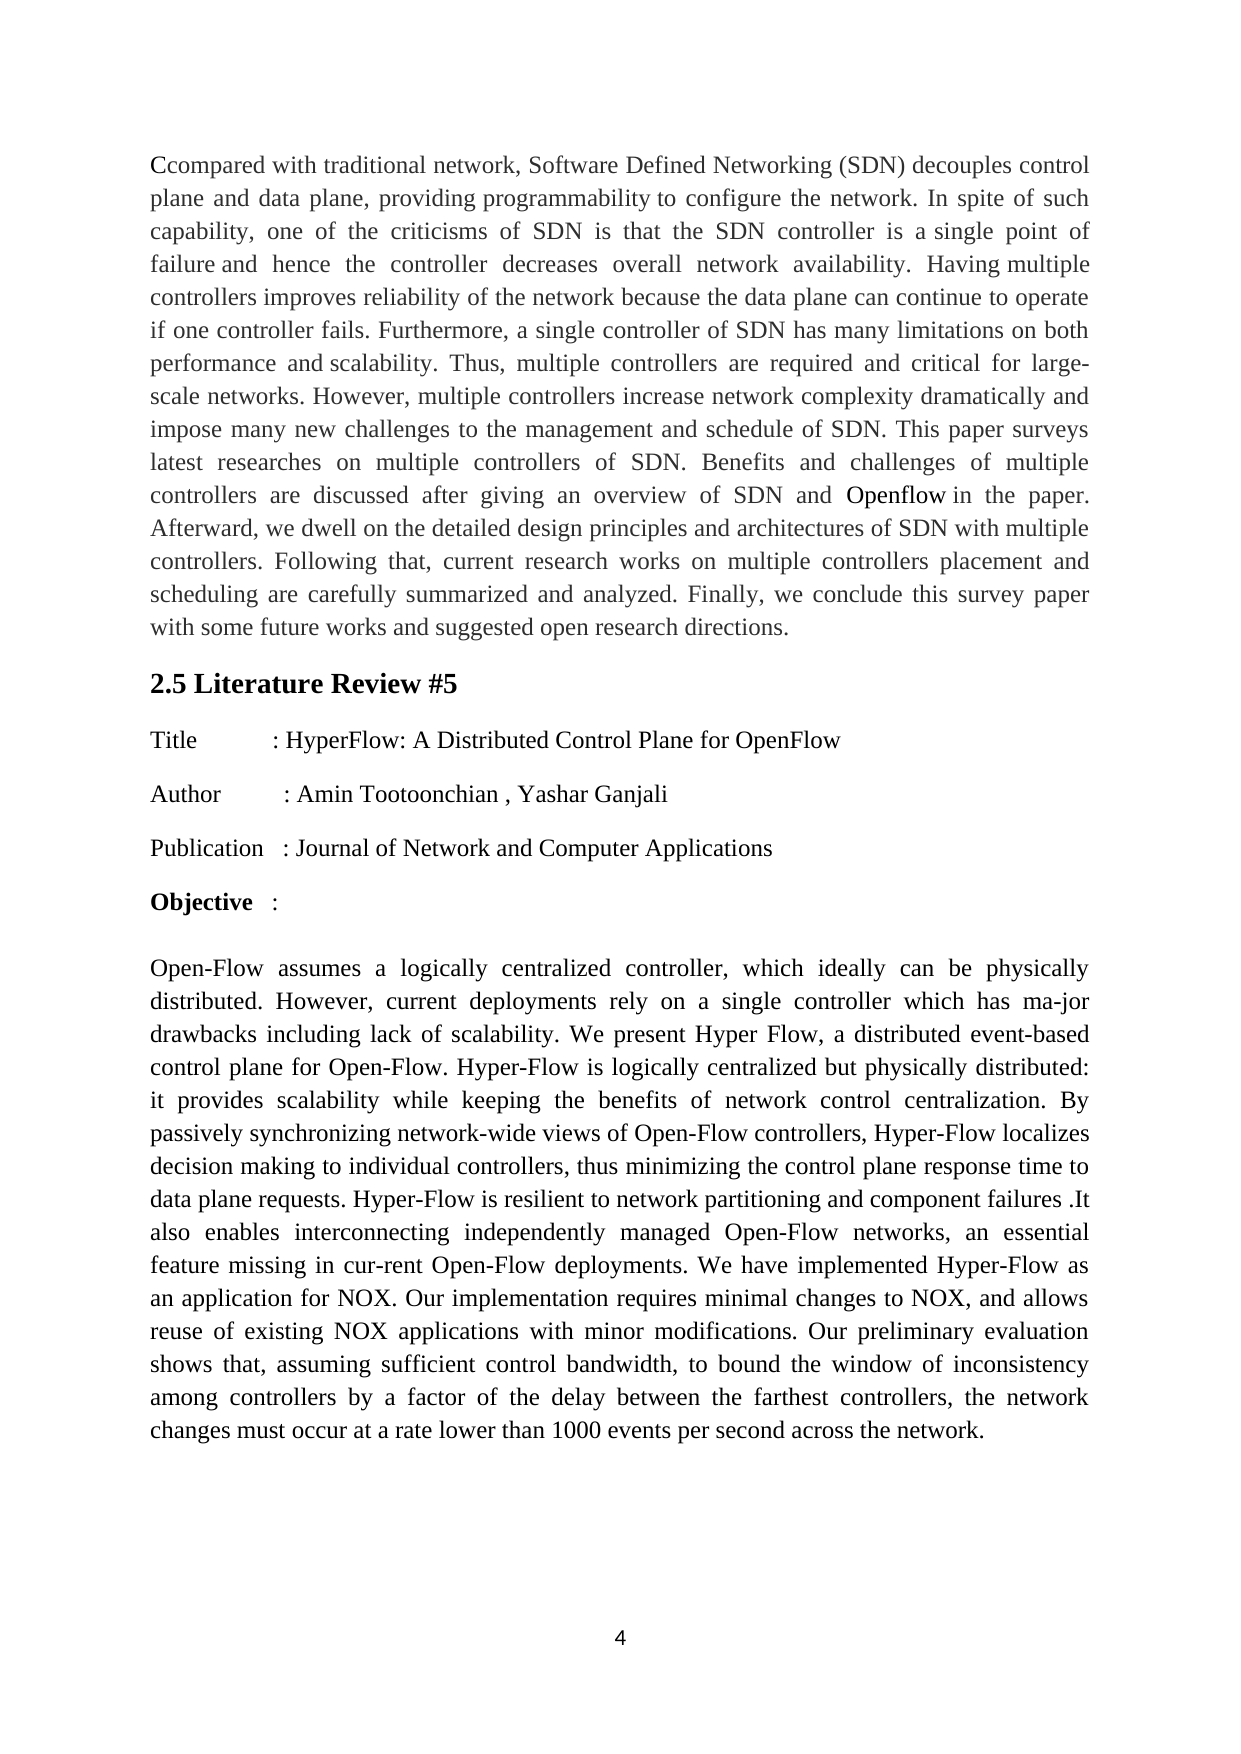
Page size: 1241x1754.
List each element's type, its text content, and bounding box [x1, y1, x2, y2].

text Author : Amin Tootoonchian , Yashar Ganjali [150, 779, 1090, 808]
text Title : HyperFlow: A Distributed Control Plane for OpenFlow [150, 726, 1090, 754]
text Objective : [150, 887, 1090, 916]
text Publication : Journal of Network and Computer Applications [150, 833, 1090, 862]
text 2.5 Literature Review #5 [150, 666, 1090, 700]
text Open-Flow assumes a logically centralized controller, which ideally can be physically distributed. However, current deployments rely on a single controller which has ma-jor drawbacks including lack of scalability. We present Hyper Flow, a distributed event-based control plane for Open-Flow. Hyper-Flow is logically centralized but physically distributed: it provides scalability while keeping the benefits of network control centralization. By passively synchronizing network-wide views of Open-Flow controllers, Hyper-Flow localizes decision making to individual controllers, thus minimizing the control plane response time to data plane requests. Hyper-Flow is resilient to network partitioning and component failures .It also enables interconnecting independently managed Open-Flow networks, an essential feature missing in cur-rent Open-Flow deployments. We have implemented Hyper-Flow as an application for NOX. Our implementation requires minimal changes to NOX, and allows reuse of existing NOX applications with minor modifications. Our preliminary evaluation shows that, assuming sufficient control bandwidth, to bound the window of inconsistency among controllers by a factor of the delay between the farthest controllers, the network changes must occur at a rate lower than 1000 events per second across the network. [150, 953, 1090, 1444]
text Ccompared with traditional network, Software Defined Networking (SDN) decouples control plane and data plane, providing programmability to configure the network. In spite of such capability, one of the criticisms of SDN is that the SDN controller is a single point of failure and hence the controller decreases overall network availability. Having multiple controllers improves reliability of the network because the data plane can continue to operate if one controller fails. Furthermore, a single controller of SDN has many limitations on both performance and scalability. Thus, multiple controllers are required and critical for large-scale networks. However, multiple controllers increase network complexity dramatically and impose many new challenges to the management and schedule of SDN. This paper surveys latest researches on multiple controllers of SDN. Benefits and challenges of multiple controllers are discussed after giving an overview of SDN and Openflow in the paper. Afterward, we dwell on the detailed design principles and architectures of SDN with multiple controllers. Following that, current research works on multiple controllers placement and scheduling are carefully summarized and analyzed. Finally, we conclude this survey paper with some future works and suggested open research directions. [150, 150, 1090, 641]
